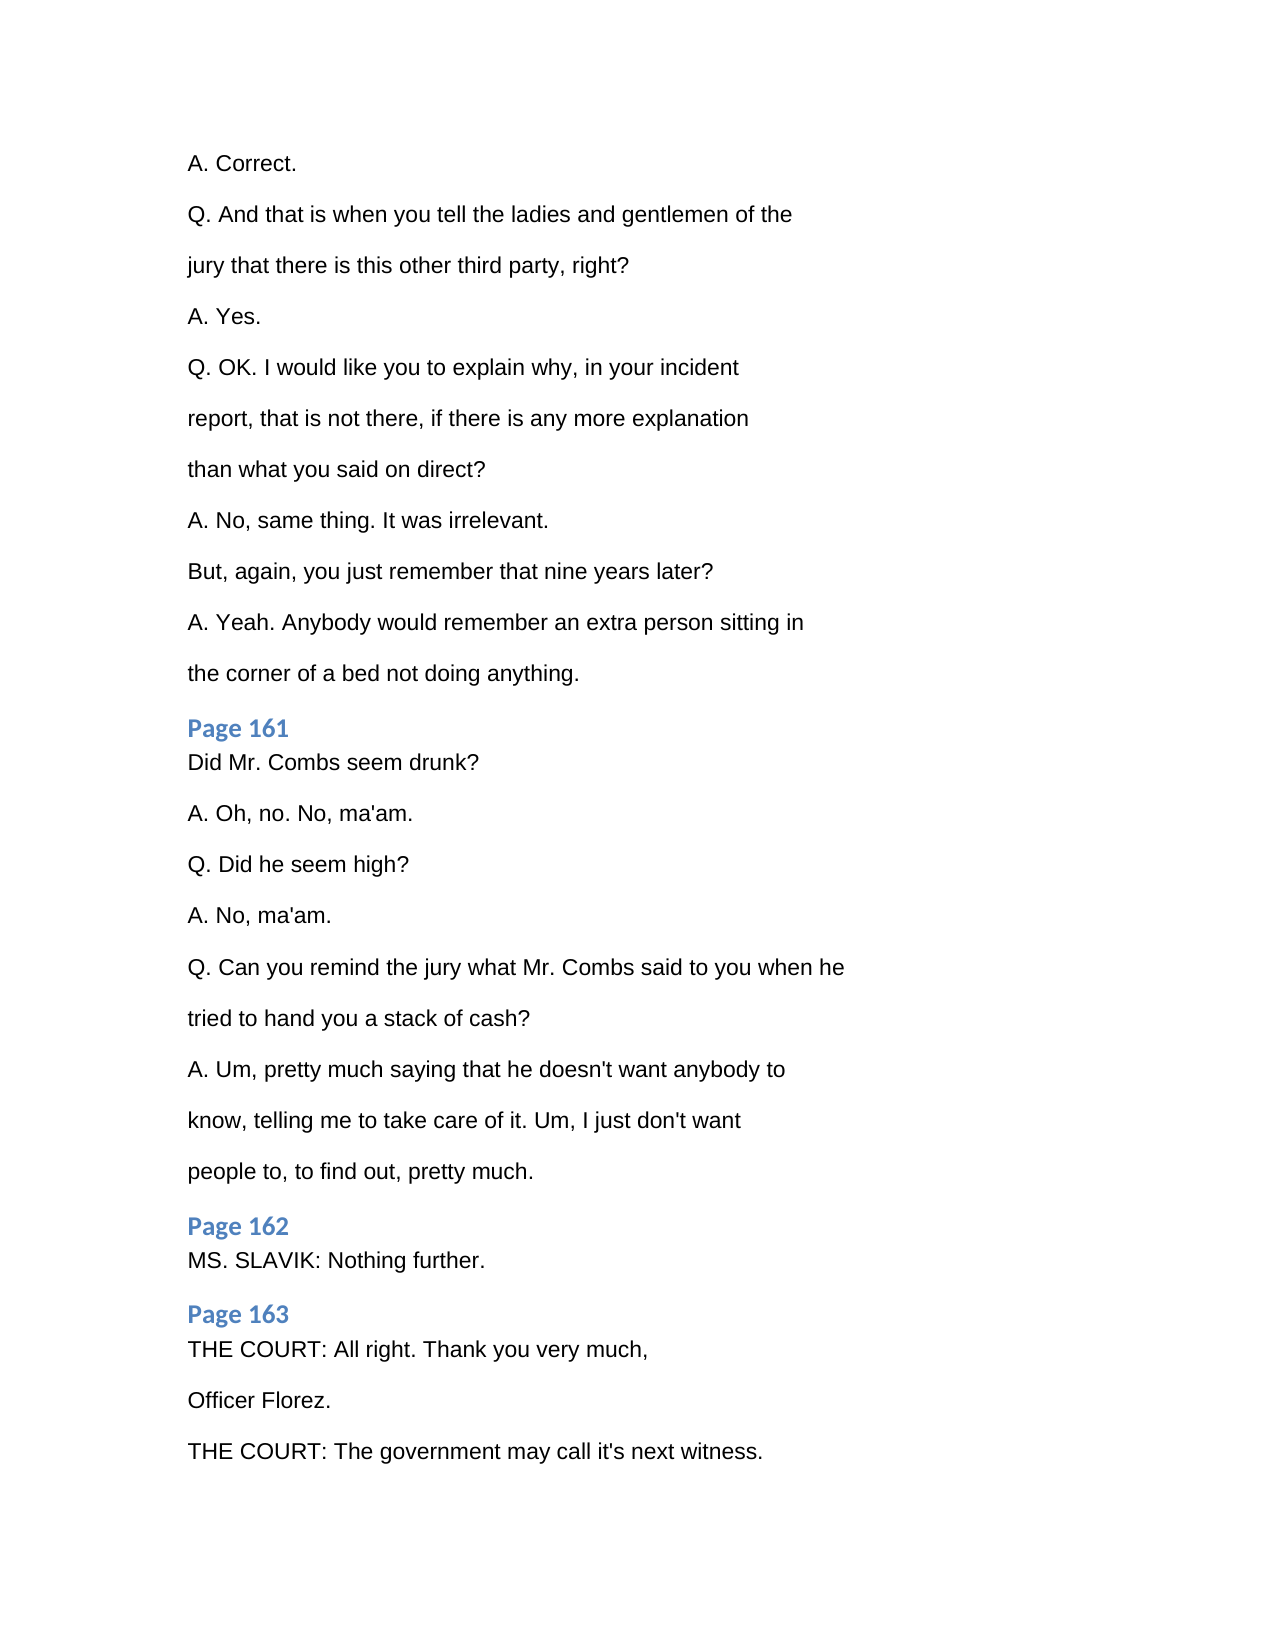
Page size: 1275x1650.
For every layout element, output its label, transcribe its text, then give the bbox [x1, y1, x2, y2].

text people to, to find out, pretty much. [187, 1158, 1087, 1184]
text But, again, you just remember that nine years later? [187, 558, 1087, 585]
text THE COURT: All right. Thank you very much, [187, 1336, 1087, 1362]
text THE COURT: The government may call it's next witness. [187, 1438, 1087, 1464]
subtitle Page 162 [187, 1209, 1087, 1242]
text Officer Florez. [187, 1387, 1087, 1413]
text Q. Did he seem high? [187, 851, 1087, 878]
text Q. Can you remind the jury what Mr. Combs said to you when he [187, 953, 1087, 980]
text than what you said on direct? [187, 456, 1087, 483]
text report, that is not there, if there is any more explanation [187, 405, 1087, 432]
text MS. SLAVIK: Nothing further. [187, 1247, 1087, 1273]
text know, telling me to take care of it. Um, I just don't want [187, 1107, 1087, 1133]
text A. Correct. [187, 150, 1087, 176]
text A. Yes. [187, 303, 1087, 329]
text A. Oh, no. No, ma'am. [187, 800, 1087, 827]
text Q. And that is when you tell the ladies and gentlemen of the [187, 201, 1087, 227]
subtitle Page 161 [187, 711, 1087, 744]
text A. Um, pretty much saying that he doesn't want anybody to [187, 1056, 1087, 1082]
text A. No, same thing. It was irrelevant. [187, 507, 1087, 534]
subtitle Page 163 [187, 1298, 1087, 1331]
text A. No, ma'am. [187, 902, 1087, 929]
text tried to hand you a stack of cash? [187, 1004, 1087, 1031]
text the corner of a bed not doing anything. [187, 660, 1087, 687]
text jury that there is this other third party, right? [187, 252, 1087, 278]
text Q. OK. I would like you to explain why, in your incident [187, 354, 1087, 381]
text A. Yeah. Anybody would remember an extra person sitting in [187, 609, 1087, 636]
text Did Mr. Combs seem drunk? [187, 749, 1087, 776]
